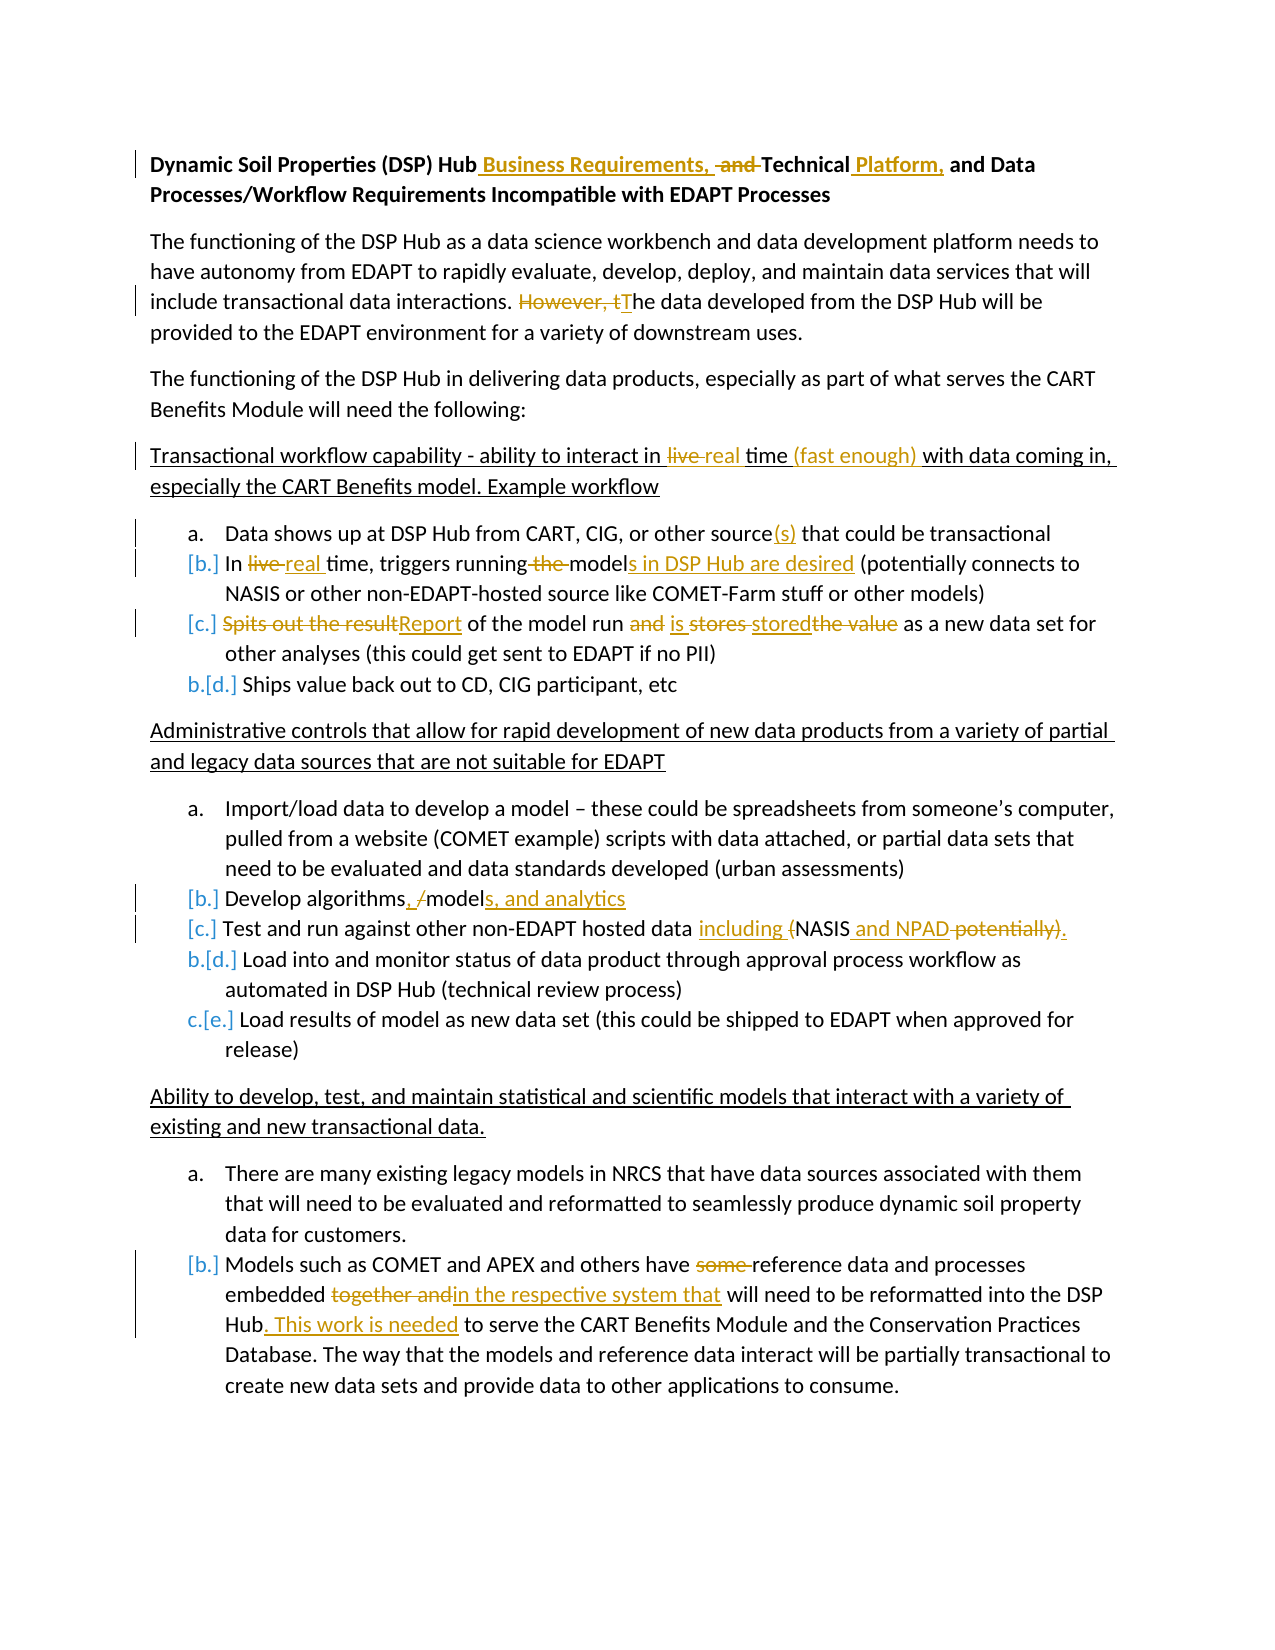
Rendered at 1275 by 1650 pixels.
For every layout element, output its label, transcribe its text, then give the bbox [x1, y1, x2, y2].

text Administrative controls that allow for rapid development of new data products from a variety of partial and legacy data sources that are not suitable for EDAPT [150, 717, 1125, 775]
list Data shows up at DSP Hub from CART, CIG, or other source that could be transactional [187, 519, 1125, 547]
list Develop algorithmsmodel [187, 884, 1125, 912]
text Dynamic Soil Properties (DSP) HubTechnical and Data Processes/Workflow Requirements Incompatible with EDAPT Processes [150, 150, 1125, 208]
list Models such as COMET and APEX and others have reference data and processes embedded will need to be reformatted into the DSP Hub to serve the CART Benefits Module and the Conservation Practices Database. The way that the models and reference data interact will be partially transactional to create new data sets and provide data to other applications to consume. [187, 1250, 1125, 1399]
list Load results of model as new data set (this could be shipped to EDAPT when approved for release) [187, 1005, 1125, 1063]
text The functioning of the DSP Hub as a data science workbench and data development platform needs to have autonomy from EDAPT to rapidly evaluate, develop, deploy, and maintain data services that will include transactional data interactions. he data developed from the DSP Hub will be provided to the EDAPT environment for a variety of downstream uses. [150, 227, 1125, 346]
list There are many existing legacy models in NRCS that have data sources associated with them that will need to be evaluated and reformatted to seamlessly produce dynamic soil property data for customers. [187, 1159, 1125, 1248]
list Load into and monitor status of data product through approval process workflow as automated in DSP Hub (technical review process) [187, 945, 1125, 1003]
text Transactional workflow capability - ability to interact in time with data coming in, especially the CART Benefits model. Example workflow [150, 442, 1125, 500]
text Ability to develop, test, and maintain statistical and scientific models that interact with a variety of existing and new transactional data. [150, 1082, 1125, 1141]
list Import/load data to develop a model – these could be spreadsheets from someone’s computer, pulled from a website (COMET example) scripts with data attached, or partial data sets that need to be evaluated and data standards developed (urban assessments) [187, 794, 1125, 882]
list In time, triggers runningmodel (potentially connects to NASIS or other non-EDAPT-hosted source like COMET-Farm stuff or other models) [187, 549, 1125, 607]
list Test and run against other non-EDAPT hosted data NASIS [187, 914, 1125, 943]
text The functioning of the DSP Hub in delivering data products, especially as part of what serves the CART Benefits Module will need the following: [150, 364, 1125, 423]
list Ships value back out to CD, CIG participant, etc [187, 670, 1125, 698]
list of the model run as a new data set for other analyses (this could get sent to EDAPT if no PII) [187, 609, 1125, 668]
